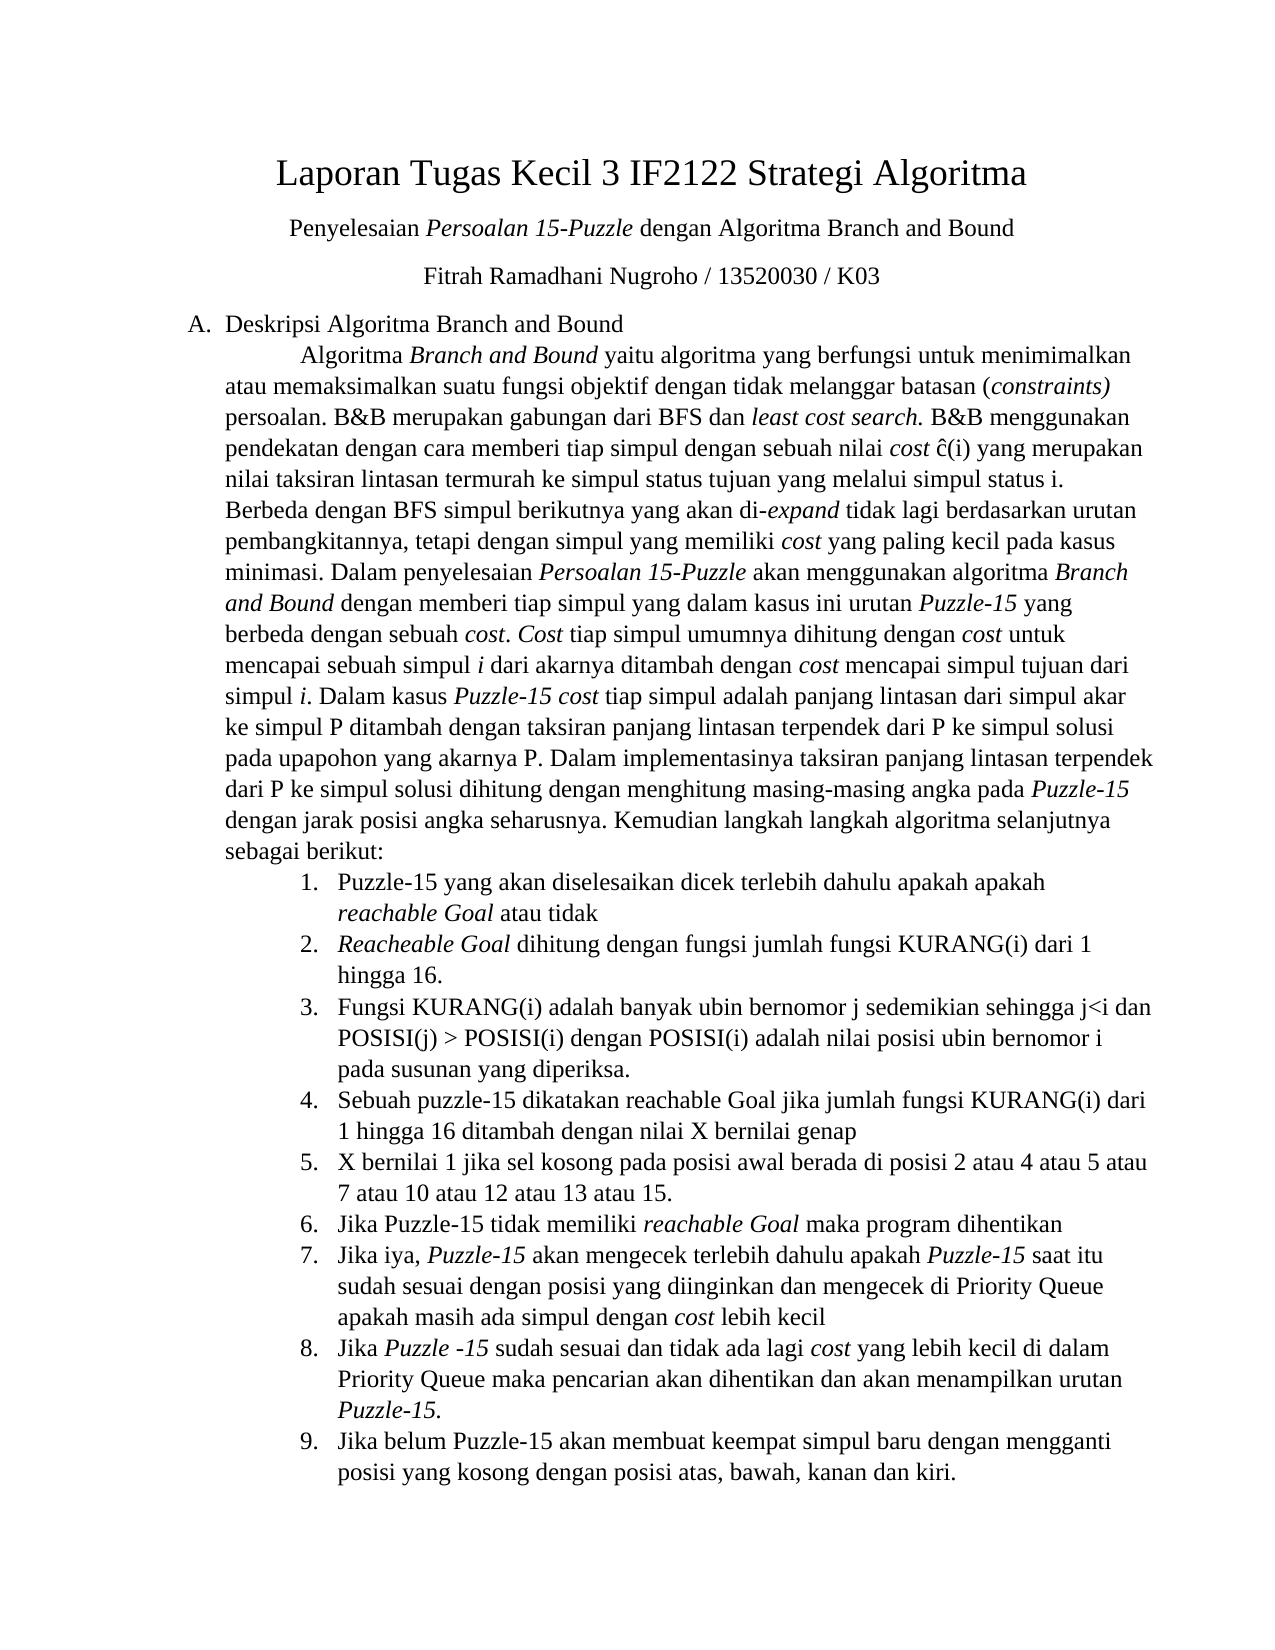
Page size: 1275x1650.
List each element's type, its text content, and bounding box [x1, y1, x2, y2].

list Puzzle-15 yang akan diselesaikan dicek terlebih dahulu apakah apakah reachable Goal atau tidak [300, 867, 1153, 927]
list Reacheable Goal dihitung dengan fungsi jumlah fungsi KURANG(i) dari 1 hingga 16. [300, 929, 1153, 989]
list Fungsi KURANG(i) adalah banyak ubin bernomor j sedemikian sehingga j<i dan POSISI(j) > POSISI(i) dengan POSISI(i) adalah nilai posisi ubin bernomor i pada susunan yang diperiksa. [300, 992, 1153, 1082]
list X bernilai 1 jika sel kosong pada posisi awal berada di posisi 2 atau 4 atau 5 atau 7 atau 10 atau 12 atau 13 atau 15. [300, 1147, 1153, 1207]
text Fitrah Ramadhani Nugroho / 13520030 / K03 [150, 261, 1153, 290]
list Jika Puzzle -15 sudah sesuai dan tidak ada lagi cost yang lebih kecil di dalam Priority Queue maka pencarian akan dihentikan dan akan menampilkan urutan Puzzle-15. [300, 1333, 1153, 1424]
list Algoritma Branch and Bound yaitu algoritma yang berfungsi untuk menimimalkan atau memaksimalkan suatu fungsi objektif dengan tidak melanggar batasan (constraints) persoalan. B&B merupakan gabungan dari BFS dan least cost search. B&B menggunakan pendekatan dengan cara memberi tiap simpul dengan sebuah nilai cost ĉ(i) yang merupakan nilai taksiran lintasan termurah ke simpul status tujuan yang melalui simpul status i. Berbeda dengan BFS simpul berikutnya yang akan di-expand tidak lagi berdasarkan urutan pembangkitannya, tetapi dengan simpul yang memiliki cost yang paling kecil pada kasus minimasi. Dalam penyelesaian Persoalan 15-Puzzle akan menggunakan algoritma Branch and Bound dengan memberi tiap simpul yang dalam kasus ini urutan Puzzle-15 yang berbeda dengan sebuah cost. Cost tiap simpul umumnya dihitung dengan cost untuk mencapai sebuah simpul i dari akarnya ditambah dengan cost mencapai simpul tujuan dari simpul i. Dalam kasus Puzzle-15 cost tiap simpul adalah panjang lintasan dari simpul akar ke simpul P ditambah dengan taksiran panjang lintasan terpendek dari P ke simpul solusi pada upapohon yang akarnya P. Dalam implementasinya taksiran panjang lintasan terpendek dari P ke simpul solusi dihitung dengan menghitung masing-masing angka pada Puzzle-15 dengan jarak posisi angka seharusnya. Kemudian langkah langkah algoritma selanjutnya sebagai berikut: [225, 340, 1153, 865]
text Penyelesaian Persoalan 15-Puzzle dengan Algoritma Branch and Bound [150, 213, 1153, 242]
list Jika iya, Puzzle-15 akan mengecek terlebih dahulu apakah Puzzle-15 saat itu sudah sesuai dengan posisi yang diinginkan dan mengecek di Priority Queue apakah masih ada simpul dengan cost lebih kecil [300, 1240, 1153, 1331]
list Jika belum Puzzle-15 akan membuat keempat simpul baru dengan mengganti posisi yang kosong dengan posisi atas, bawah, kanan dan kiri. [300, 1426, 1153, 1486]
text Laporan Tugas Kecil 3 IF2122 Strategi Algoritma [150, 150, 1153, 193]
list Jika Puzzle-15 tidak memiliki reachable Goal maka program dihentikan [300, 1209, 1153, 1238]
list Deskripsi Algoritma Branch and Bound [187, 309, 1153, 337]
list Sebuah puzzle-15 dikatakan reachable Goal jika jumlah fungsi KURANG(i) dari 1 hingga 16 ditambah dengan nilai X bernilai genap [300, 1085, 1153, 1144]
